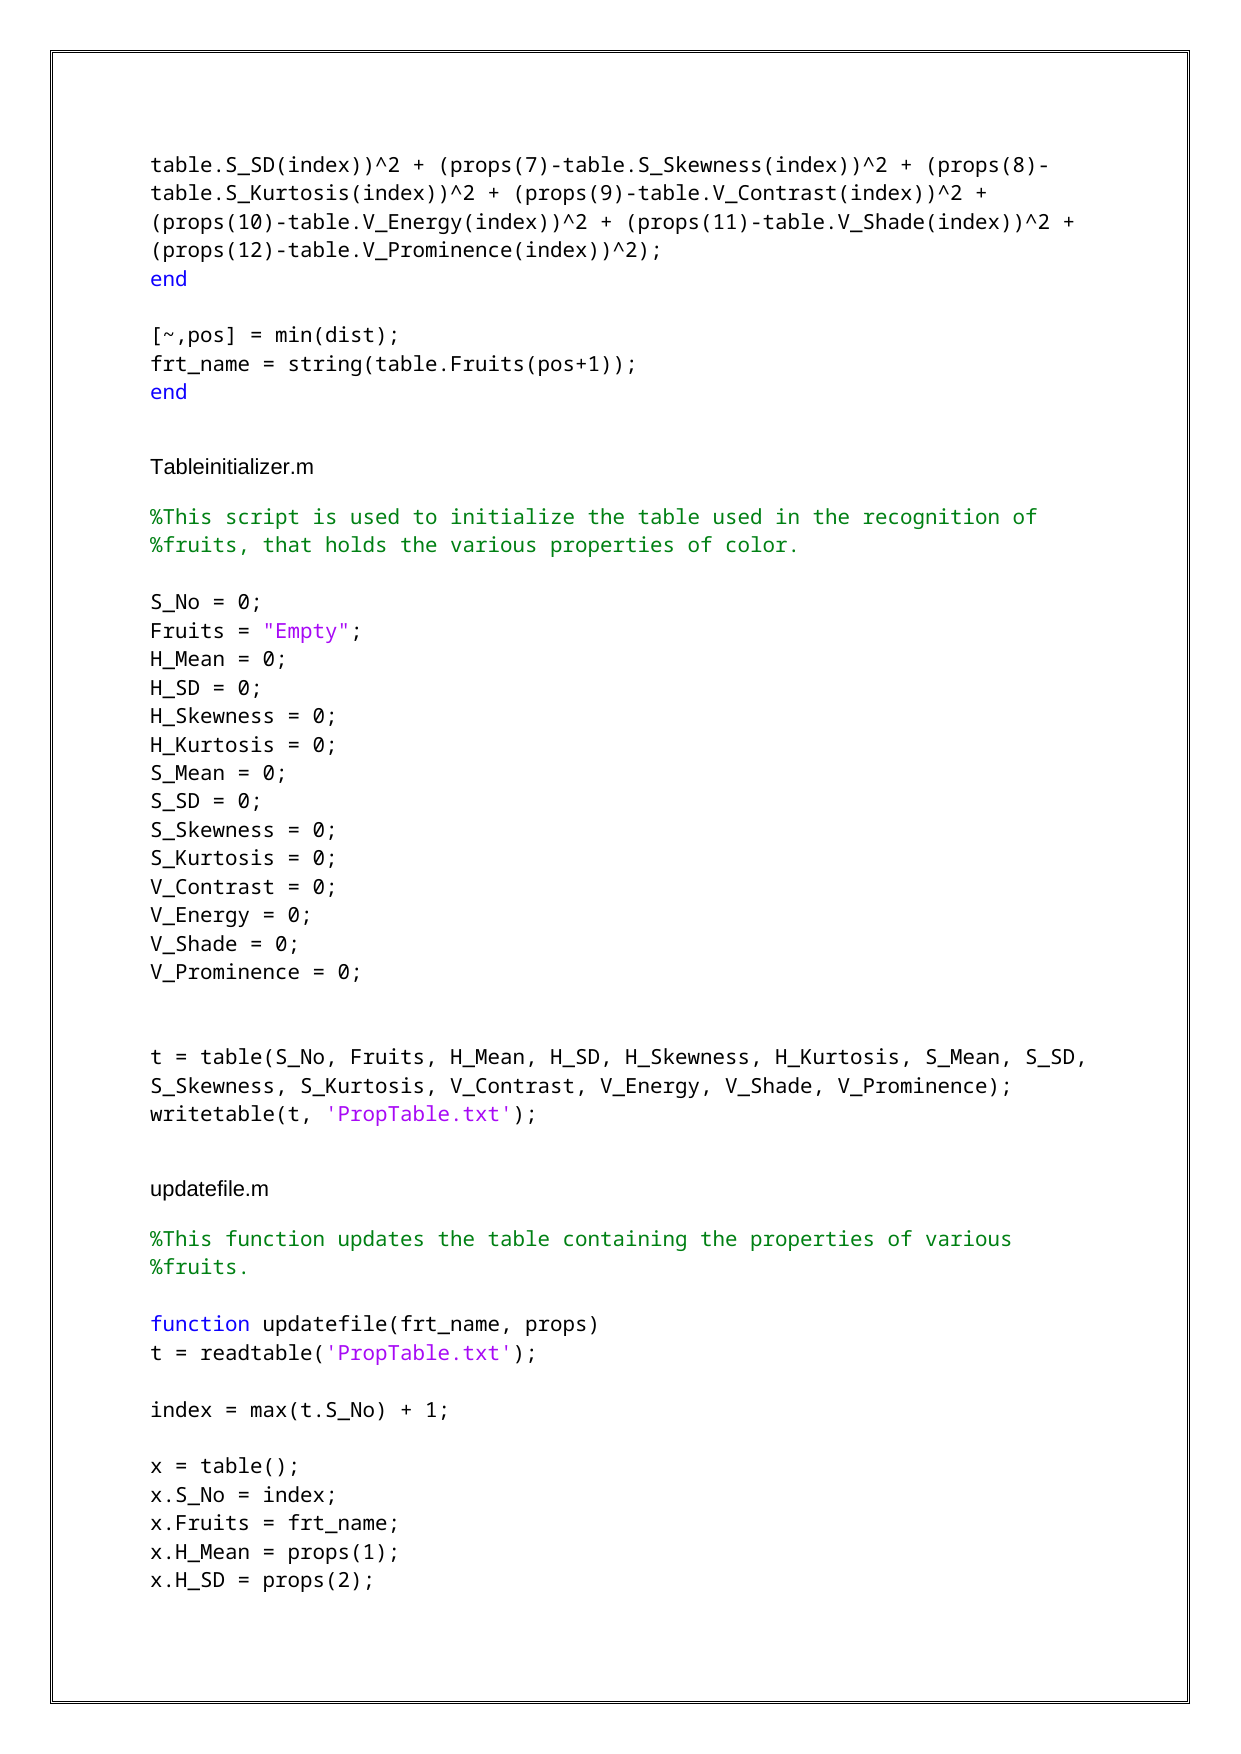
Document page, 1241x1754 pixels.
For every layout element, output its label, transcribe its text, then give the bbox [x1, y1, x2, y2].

text writetable(t, 'PropTable.txt'); [150, 1099, 1090, 1128]
text frt_name = string(table.Fruits(pos+1)); [150, 349, 1090, 377]
text x.S_No = index; [150, 1480, 1090, 1508]
text end [150, 264, 1090, 292]
text H_Skewness = 0; [150, 701, 1090, 730]
text x.Fruits = frt_name; [150, 1508, 1090, 1537]
text Tableinitializer.m [150, 454, 1090, 479]
text index = max(t.S_No) + 1; [150, 1395, 1090, 1423]
text x.H_Mean = props(1); [150, 1537, 1090, 1565]
text V_Energy = 0; [150, 900, 1090, 929]
text %fruits. [150, 1252, 1090, 1281]
text end [150, 377, 1090, 406]
text H_Kurtosis = 0; [150, 730, 1090, 758]
text t = readtable('PropTable.txt'); [150, 1338, 1090, 1366]
text x = table(); [150, 1452, 1090, 1480]
text updatefile.m [150, 1176, 1090, 1201]
text [~,pos] = min(dist); [150, 321, 1090, 349]
text %fruits, that holds the various properties of color. [150, 531, 1090, 559]
text H_Mean = 0; [150, 644, 1090, 673]
text S_SD = 0; [150, 787, 1090, 815]
text %This function updates the table containing the properties of various [150, 1224, 1090, 1252]
text V_Prominence = 0; [150, 957, 1090, 986]
text function updatefile(frt_name, props) [150, 1309, 1090, 1338]
text x.H_SD = props(2); [150, 1565, 1090, 1594]
text S_Kurtosis = 0; [150, 843, 1090, 872]
text Fruits = "Empty"; [150, 616, 1090, 644]
text V_Shade = 0; [150, 929, 1090, 957]
text t = table(S_No, Fruits, H_Mean, H_SD, H_Skewness, H_Kurtosis, S_Mean, S_SD, S_Skewness, S_Kurtosis, V_Contrast, V_Energy, V_Shade, V_Prominence); [150, 1042, 1090, 1099]
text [150, 150, 1090, 264]
text V_Contrast = 0; [150, 872, 1090, 900]
text S_Skewness = 0; [150, 815, 1090, 843]
text S_No = 0; [150, 587, 1090, 616]
text S_Mean = 0; [150, 758, 1090, 787]
text H_SD = 0; [150, 673, 1090, 701]
text %This script is used to initialize the table used in the recognition of [150, 502, 1090, 531]
